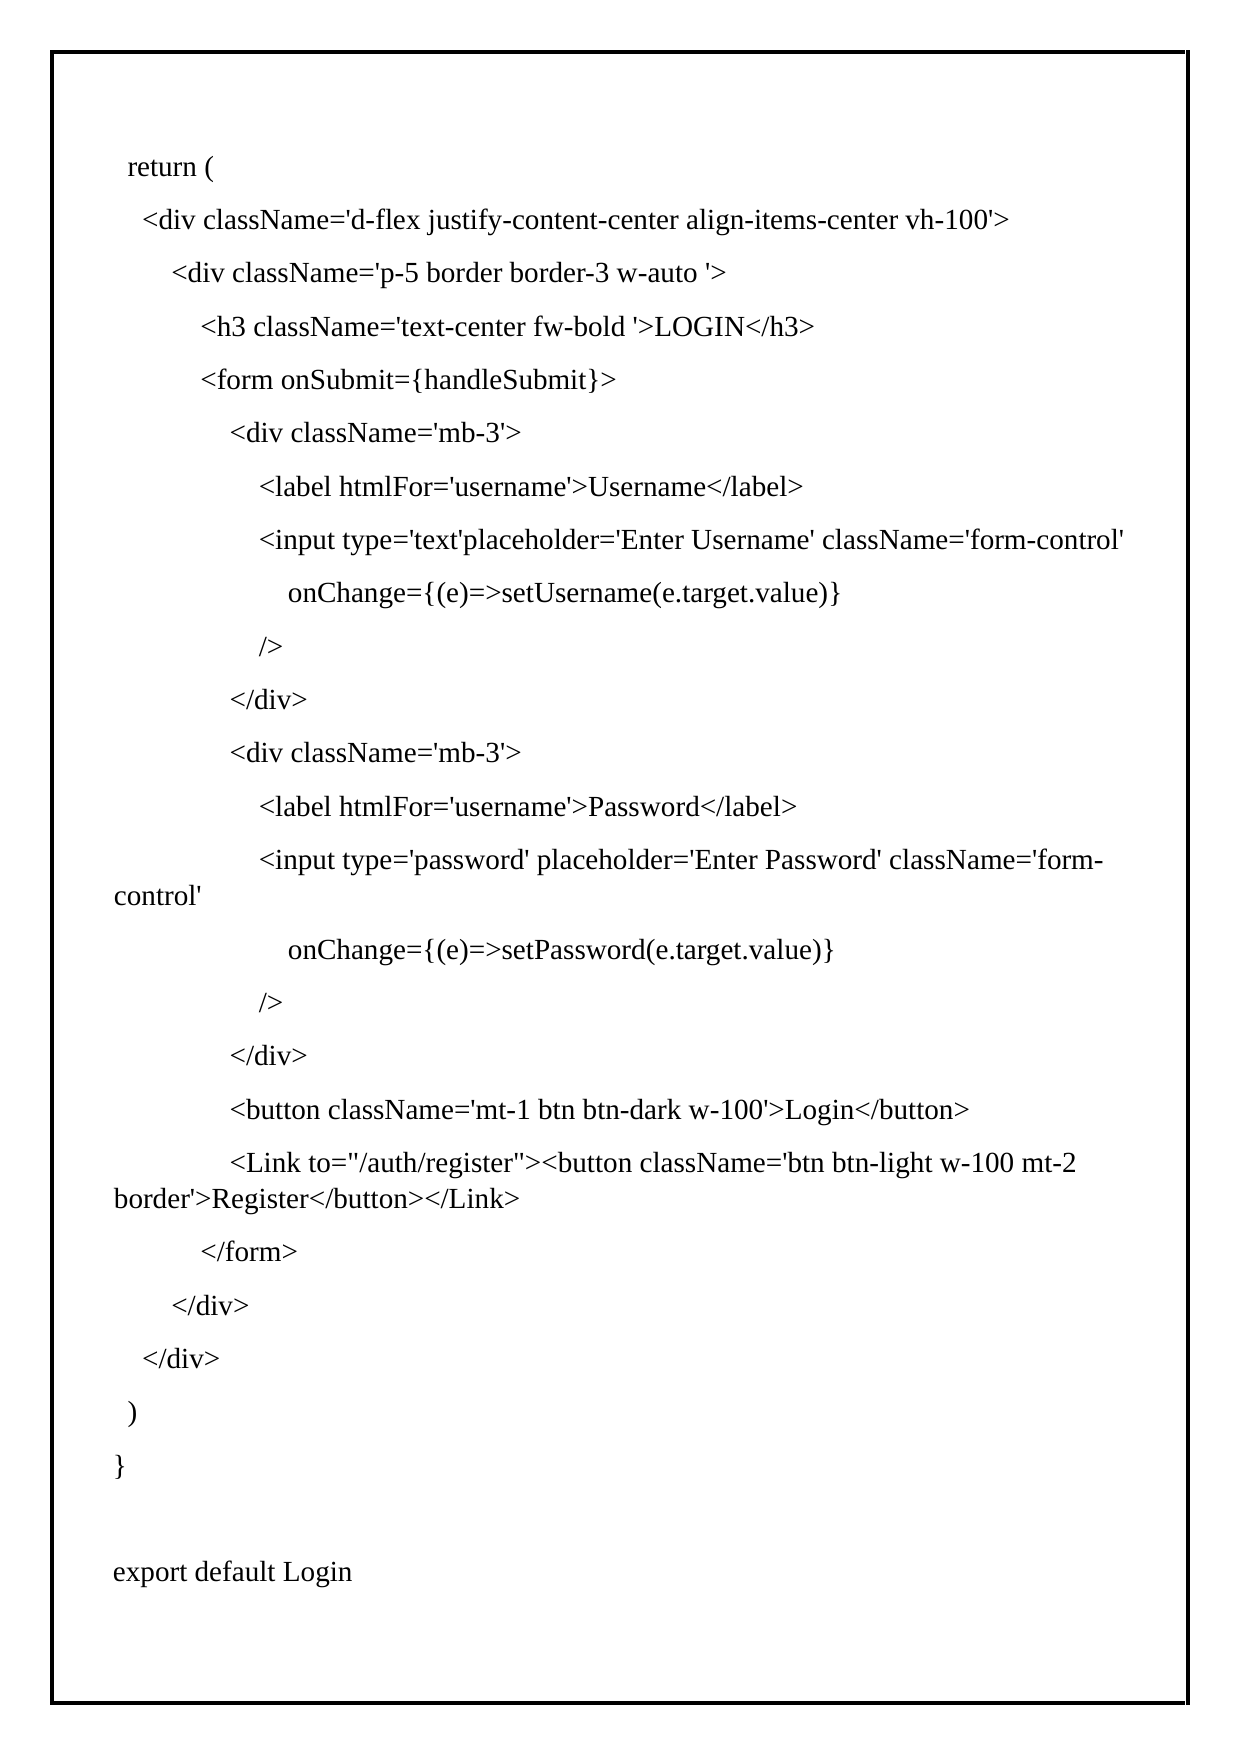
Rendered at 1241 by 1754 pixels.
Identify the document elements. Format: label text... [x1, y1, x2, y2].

text <input type='password' placeholder='Enter Password' className='form-control' [113, 842, 1148, 912]
text <div className='p-5 border border-3 w-auto '> [113, 256, 1148, 289]
text export default Login [113, 1554, 1148, 1588]
text return ( [113, 149, 1148, 182]
text </div> [113, 682, 1148, 716]
text ) [113, 1394, 1148, 1428]
text /> [113, 985, 1148, 1019]
text </form> [113, 1234, 1148, 1268]
text <button className='mt-1 btn btn-dark w-100'>Login</button> [113, 1092, 1148, 1125]
text <div className='mb-3'> [113, 416, 1148, 449]
text onChange={(e)=>setPassword(e.target.value)} [113, 932, 1148, 965]
text <label htmlFor='username'>Username</label> [113, 469, 1148, 502]
text <Link to="/auth/register"><button className='btn btn-light w-100 mt-2 border'>Register</button></Link> [113, 1145, 1148, 1215]
text /> [113, 629, 1148, 662]
text onChange={(e)=>setUsername(e.target.value)} [113, 576, 1148, 609]
text </div> [113, 1038, 1148, 1072]
text <label htmlFor='username'>Password</label> [113, 789, 1148, 822]
text </div> [113, 1341, 1148, 1375]
text <form onSubmit={handleSubmit}> [113, 362, 1148, 396]
text <div className='d-flex justify-content-center align-items-center vh-100'> [113, 202, 1148, 236]
text <input type='text'placeholder='Enter Username' className='form-control' [113, 522, 1148, 556]
text <h3 className='text-center fw-bold '>LOGIN</h3> [113, 309, 1148, 342]
text } [113, 1448, 1148, 1481]
text </div> [113, 1288, 1148, 1321]
text <div className='mb-3'> [113, 736, 1148, 769]
